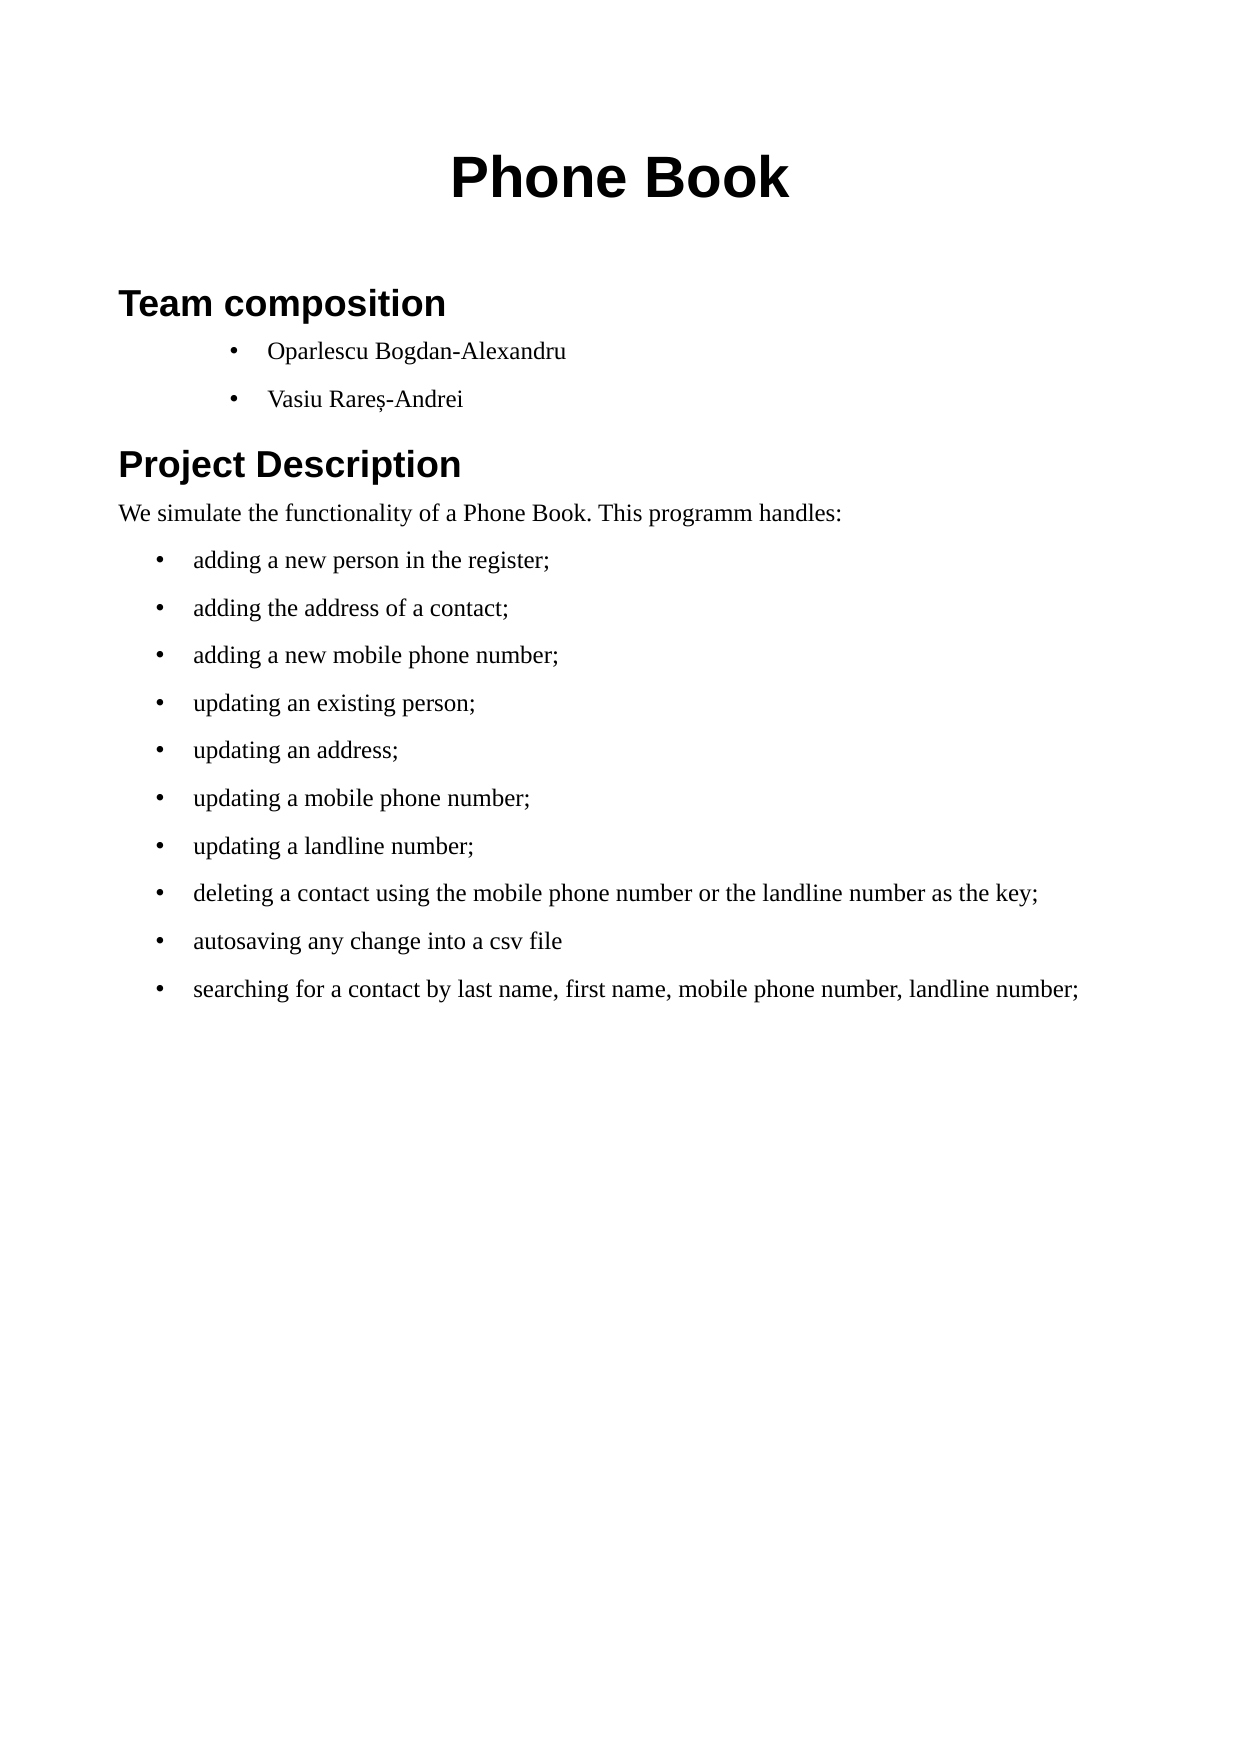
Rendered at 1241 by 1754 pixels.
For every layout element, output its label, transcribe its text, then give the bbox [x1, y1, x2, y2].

list autosaving any change into a csv file [156, 926, 1122, 955]
list updating a landline number; [156, 831, 1122, 859]
list Vasiu Rareș-Andrei [229, 384, 1122, 413]
list adding a new person in the register; [156, 545, 1122, 574]
list adding a new mobile phone number; [156, 640, 1122, 669]
list adding the address of a contact; [156, 593, 1122, 622]
list Oparlescu Bogdan-Alexandru [229, 336, 1122, 365]
list updating a mobile phone number; [156, 783, 1122, 812]
title Phone Book [118, 143, 1122, 210]
list deleting a contact using the mobile phone number or the landline number as the key; [156, 878, 1122, 907]
list searching for a contact by last name, first name, mobile phone number, landline number; [156, 974, 1122, 1002]
subtitle Project Description [118, 442, 1122, 485]
subtitle Team composition [118, 281, 1122, 324]
list updating an existing person; [156, 688, 1122, 717]
text We simulate the functionality of a Phone Book. This programm handles: [118, 498, 1122, 526]
list updating an address; [156, 736, 1122, 764]
